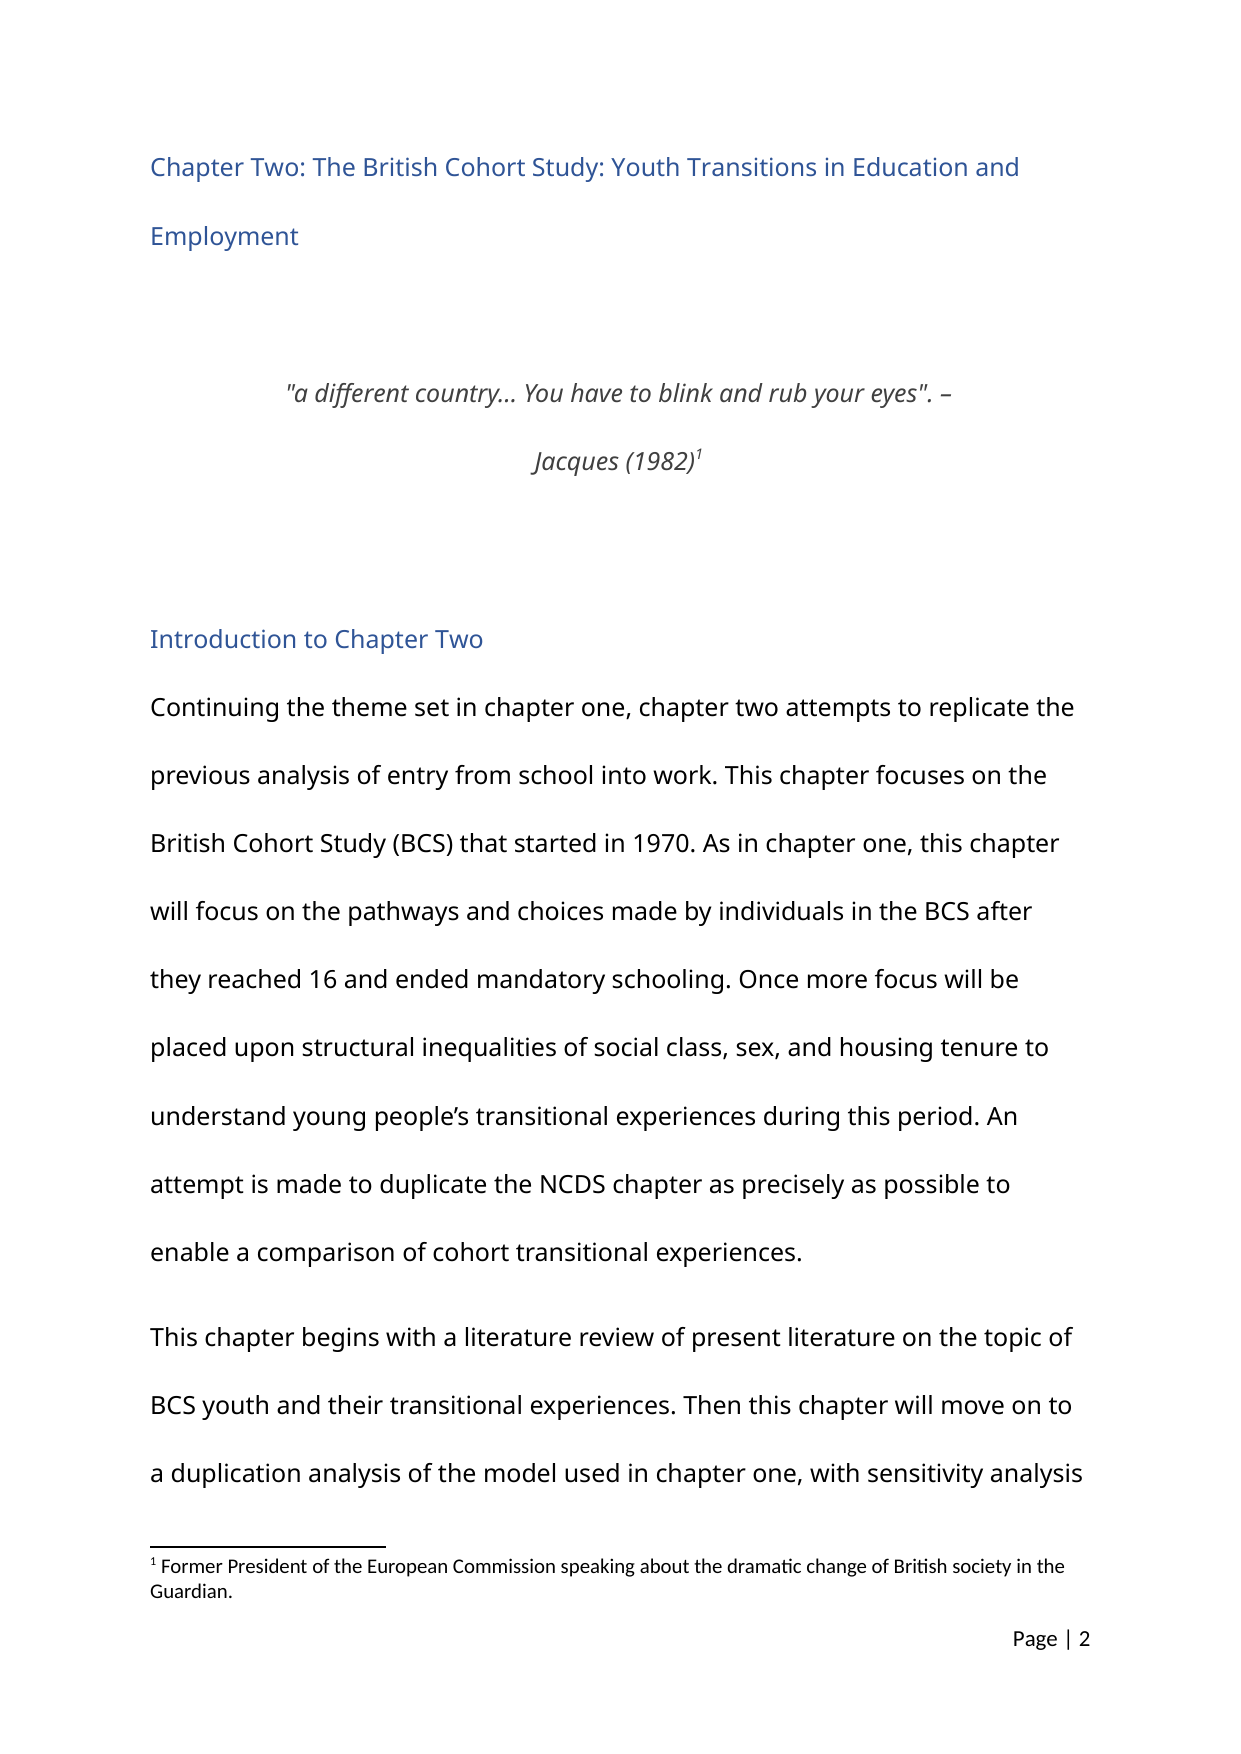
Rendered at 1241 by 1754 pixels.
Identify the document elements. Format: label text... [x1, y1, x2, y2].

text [150, 1319, 1090, 1489]
text Continuing the theme set in chapter one, chapter two attempts to replicate the previous analysis of entry from school into work. This chapter focuses on the British Cohort Study (BCS) that started in 1970. As in chapter one, this chapter will focus on the pathways and choices made by individuals in the BCS after they reached 16 and ended mandatory schooling. Once more focus will be placed upon structural inequalities of social class, sex, and housing tenure to understand young people’s transitional experiences during this period. An attempt is made to duplicate the NCDS chapter as precisely as possible to enable a comparison of cohort transitional experiences. [150, 689, 1090, 1268]
subtitle Introduction to Chapter Two [150, 621, 1090, 655]
subtitle Chapter Two: The British Cohort Study: Youth Transitions in Education and Employment [150, 150, 1090, 252]
text "a different country… You have to blink and rub your eyes". – Jacques (1982) [240, 375, 1000, 477]
